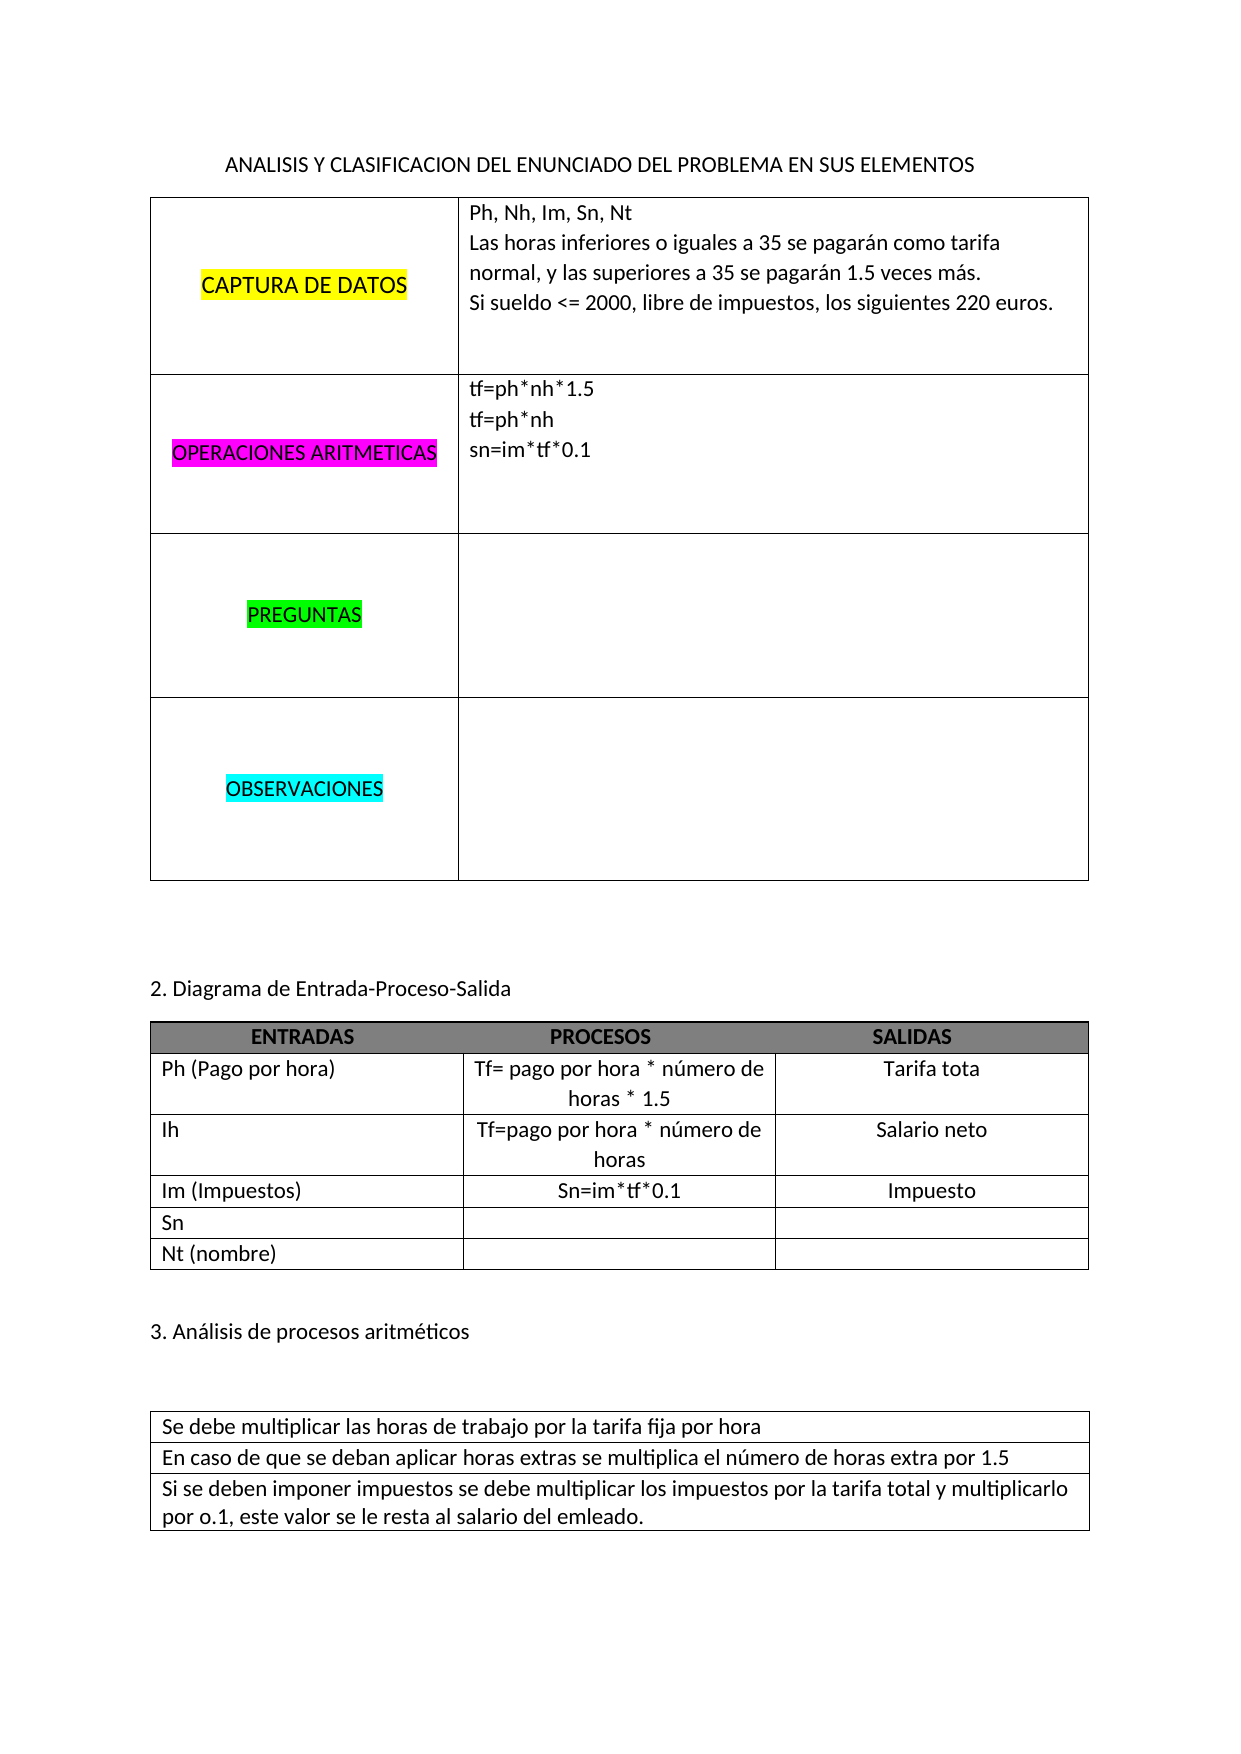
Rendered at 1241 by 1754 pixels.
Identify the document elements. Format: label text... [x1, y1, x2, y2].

text 2. Diagrama de Entrada-Proceso-Salida [150, 974, 1090, 1002]
table_cell [464, 1239, 775, 1269]
table_cell [459, 698, 1088, 880]
table_cell En caso de que se deban aplicar horas extras se multiplica el número de horas extra por 1.5 [151, 1443, 1089, 1473]
table_header ENTRADAS PROCESOS SALIDAS [151, 1023, 1088, 1053]
table_cell [776, 1208, 1088, 1238]
table_header Ph, Nh, Im, Sn, Nt Las horas inferiores o iguales a 35 se pagarán como tarifa normal, y las superiores a 35 se pagarán 1.5 veces más. Si sueldo <= 2000, libre de impuestos, los siguientes 220 euros. [459, 198, 1088, 373]
table_cell Tarifa tota [776, 1054, 1088, 1114]
table_cell [459, 534, 1088, 697]
table_cell Nt (nombre) [151, 1239, 463, 1269]
table_cell tf=ph*nh*1.5 tf=ph*nh sn=im*tf*0.1 [459, 375, 1088, 533]
table_cell Im (Impuestos) [151, 1176, 463, 1207]
table_cell PREGUNTAS [151, 534, 458, 697]
table_cell Tf= pago por hora * número de horas * 1.5 [464, 1054, 775, 1114]
table_cell Impuesto [776, 1176, 1088, 1207]
table_cell [464, 1208, 775, 1238]
table_cell Tf=pago por hora * número de horas [464, 1115, 775, 1175]
table_cell OBSERVACIONES [151, 698, 458, 880]
table_cell [776, 1239, 1088, 1269]
table_cell Ih [151, 1115, 463, 1175]
table_cell OPERACIONES ARITMETICAS [151, 375, 458, 533]
text ANALISIS Y CLASIFICACION DEL ENUNCIADO DEL PROBLEMA EN SUS ELEMENTOS [225, 150, 1090, 178]
table_cell Sn=im*tf*0.1 [464, 1176, 775, 1207]
table_header Se debe multiplicar las horas de trabajo por la tarifa fija por hora [151, 1412, 1089, 1442]
table_cell Sn [151, 1208, 463, 1238]
table_cell Ph (Pago por hora) [151, 1054, 463, 1114]
text 3. Análisis de procesos aritméticos [150, 1317, 1090, 1345]
table_cell Salario neto [776, 1115, 1088, 1175]
table_cell Si se deben imponer impuestos se debe multiplicar los impuestos por la tarifa total y multiplicarlo por o.1, este valor se le resta al salario del emleado. [151, 1474, 1089, 1530]
table_header CAPTURA DE DATOS [151, 198, 458, 373]
